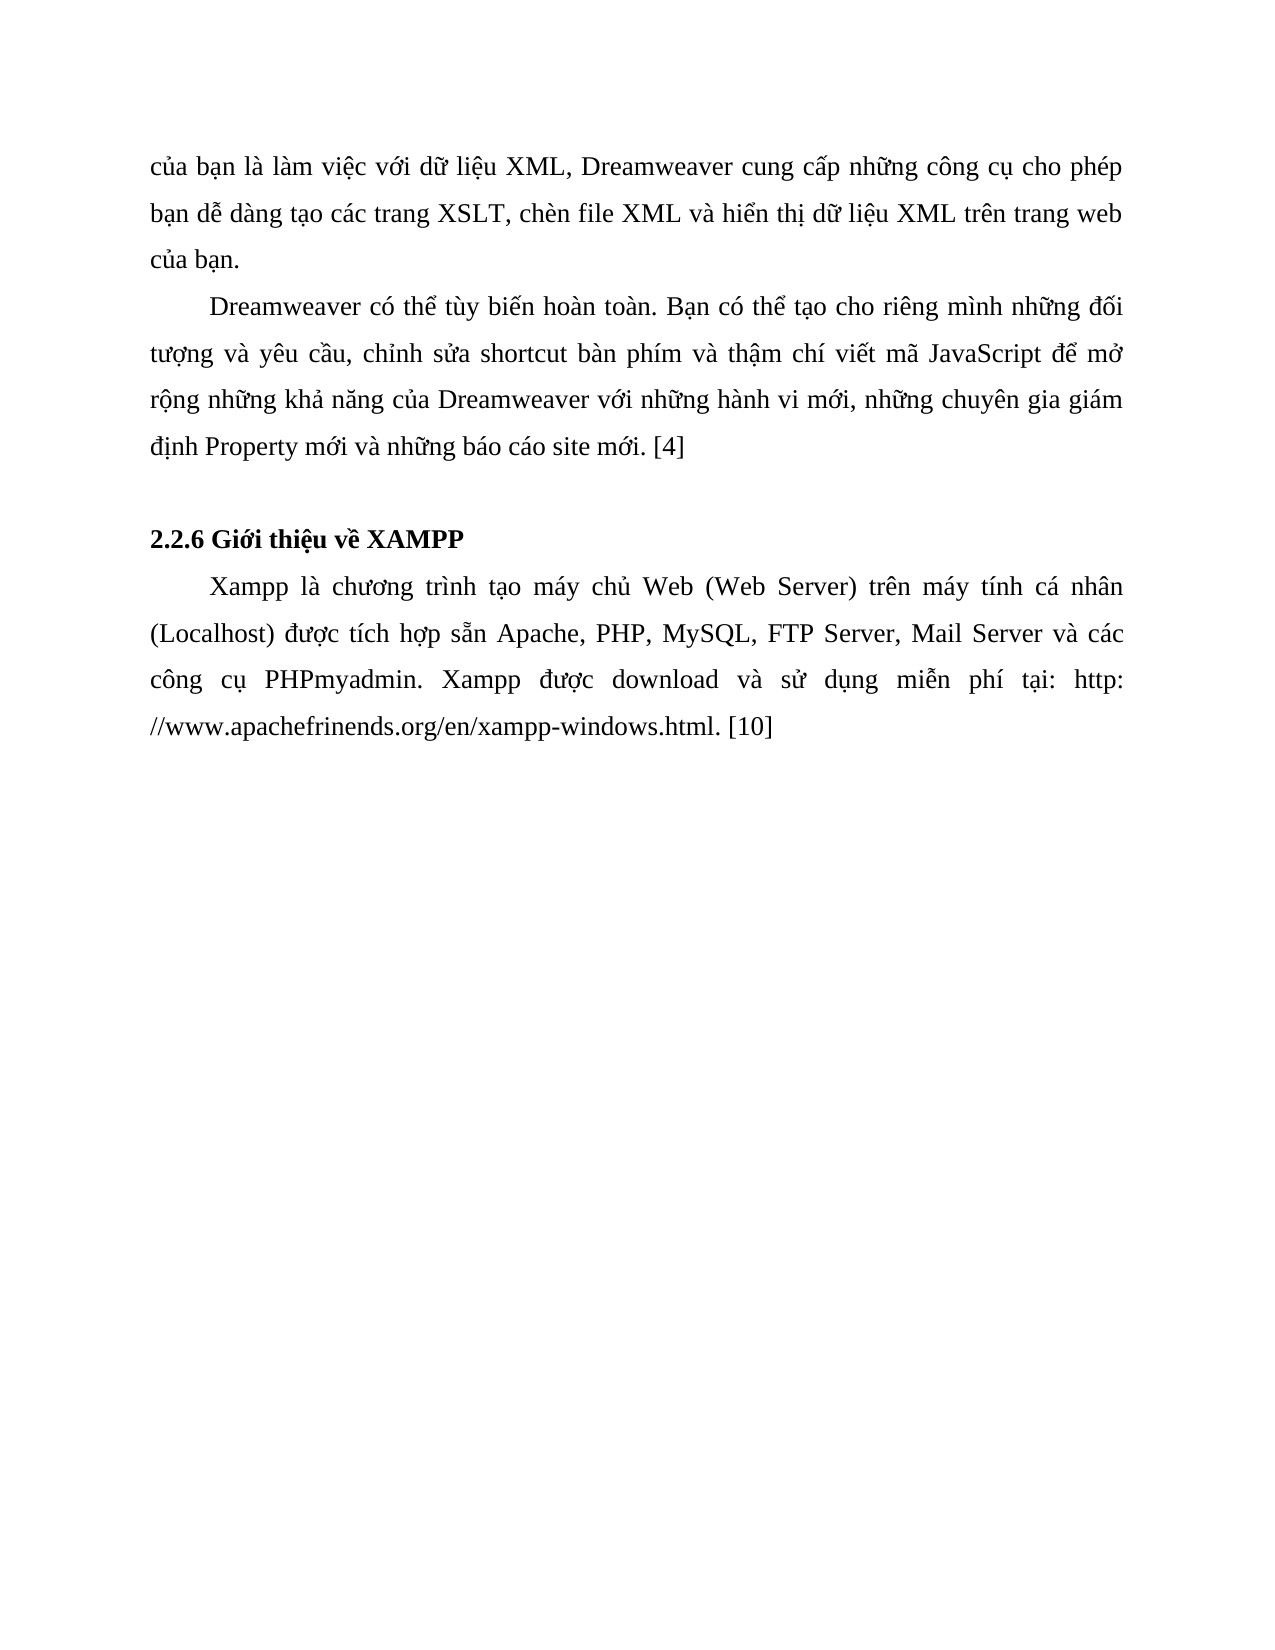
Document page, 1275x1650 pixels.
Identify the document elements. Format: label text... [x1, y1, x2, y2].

text Xampp là chương trình tạo máy chủ Web (Web Server) trên máy tính cá nhân (Localhost) được tích hợp sẵn Apache, PHP, MySQL, FTP Server, Mail Server và các công cụ PHPmyadmin. Xampp được download và sử dụng miễn phí tại: http: //www.apachefrinends.org/en/xampp-windows.html. [10] [150, 570, 1125, 741]
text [150, 150, 1125, 274]
text 2.2.6 Giới thiệu về XAMPP [150, 523, 1125, 554]
text Dreamweaver có thể tùy biến hoàn toàn. Bạn có thể tạo cho riêng mình những đối tượng và yêu cầu, chỉnh sửa shortcut bàn phím và thậm chí viết mã JavaScript để mở rộng những khả năng của Dreamweaver với những hành vi mới, những chuyên gia giám định Property mới và những báo cáo site mới. [4] [150, 290, 1125, 461]
